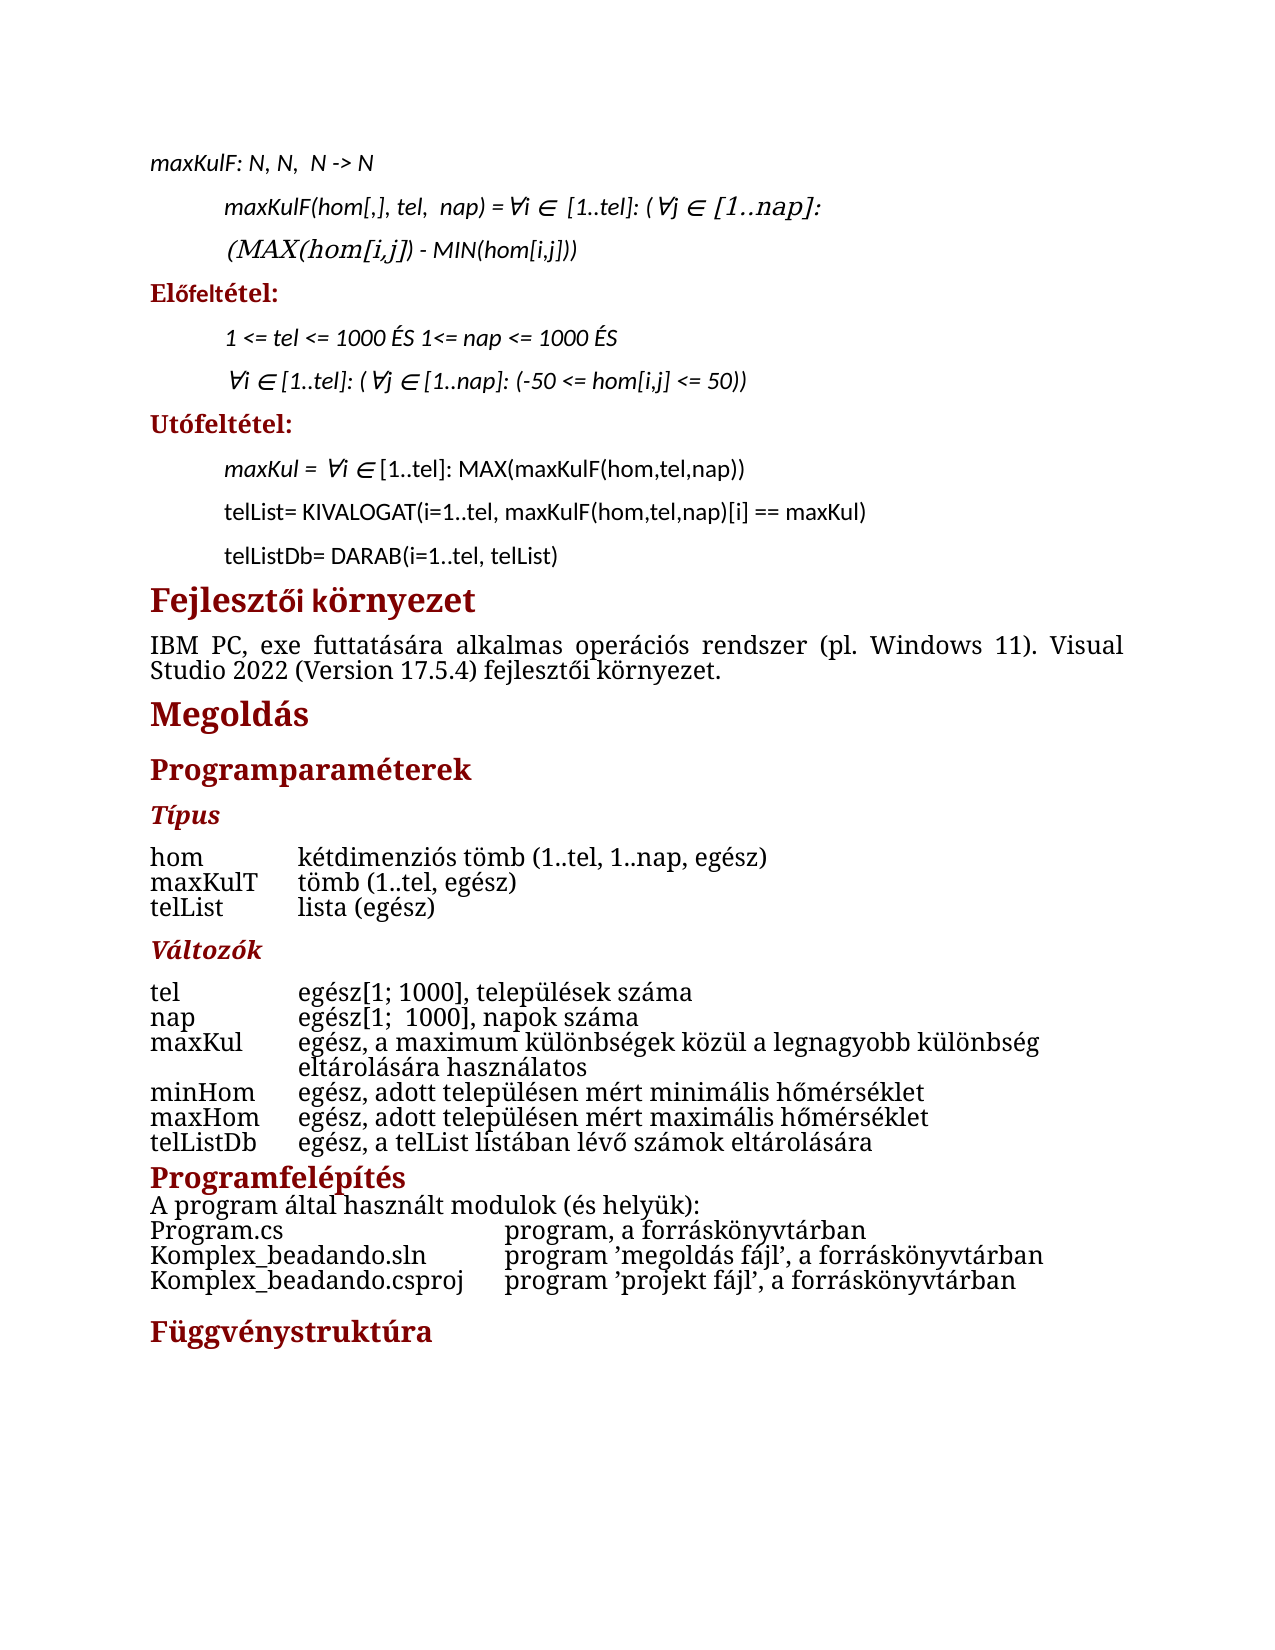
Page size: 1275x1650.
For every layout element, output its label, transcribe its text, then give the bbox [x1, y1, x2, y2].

text telListDb= DARAB(i=1..tel, telList) [150, 543, 1125, 570]
text Fejlesztői környezet [150, 591, 1125, 618]
text telList lista (egész) [150, 896, 1125, 921]
text IBM PC, exe futtatására alkalmas operációs rendszer (pl. Windows 11). Visual Studio 2022 (Version 17.5.4) fejlesztői környezet. [150, 634, 1125, 684]
text maxHom egész, adott településen mért maximális hőmérséklet [150, 1107, 1125, 1132]
text maxKul egész, a maximum különbségek közül a legnagyobb különbség eltárolására használatos [150, 1032, 1125, 1082]
text tel egész[1; 1000], települések száma [150, 982, 1125, 1007]
text Típus [150, 803, 1125, 830]
text telListDb egész, a telList listában lévő számok eltárolására [150, 1132, 1125, 1157]
text Program.cs program, a forráskönyvtárban [150, 1219, 1125, 1244]
text Programfelépítés [150, 1167, 1125, 1194]
text minHom egész, adott településen mért minimális hőmérséklet [150, 1082, 1125, 1107]
text Megoldás [150, 705, 1125, 732]
text ∀i ∈ [1..tel]: (∀j ∈ [1..nap]: (-50 <= hom[i,j] <= 50)) [150, 368, 1125, 395]
text Változók [150, 938, 1125, 965]
text Utófeltétel: [150, 412, 1125, 439]
text Előfeltétel: [150, 281, 1125, 308]
text Komplex_beadando.csproj program ’projekt fájl’, a forráskönyvtárban [150, 1269, 1125, 1294]
text maxKul = ∀i ∈ [1..tel]: MAX(maxKulF(hom,tel,nap)) [150, 456, 1125, 482]
text maxKulF(hom[,], tel, nap) =∀i ∈ [1..tel]: (∀j ∈ [1..nap]: [17, 194, 1125, 221]
text A program által használt modulok (és helyük): [150, 1194, 1125, 1219]
text (MAX(hom[i,j]) - MIN(hom[i,j])) [17, 237, 1125, 264]
text maxKulT tömb (1..tel, egész) [150, 871, 1125, 896]
text nap egész[1; 1000], napok száma [150, 1007, 1125, 1032]
text Függvénystruktúra [150, 1321, 1125, 1348]
text telList= KIVALOGAT(i=1..tel, maxKulF(hom,tel,nap)[i] == maxKul) [150, 499, 1125, 526]
text 1 <= tel <= 1000 ÉS 1<= nap <= 1000 ÉS [150, 324, 1125, 352]
text hom kétdimenziós tömb (1..tel, 1..nap, egész) [150, 846, 1125, 871]
text maxKulF: N, N, N -> N [17, 150, 1125, 177]
text Komplex_beadando.sln program ’megoldás fájl’, a forráskönyvtárban [150, 1244, 1125, 1269]
text Programparaméterek [150, 759, 1125, 786]
